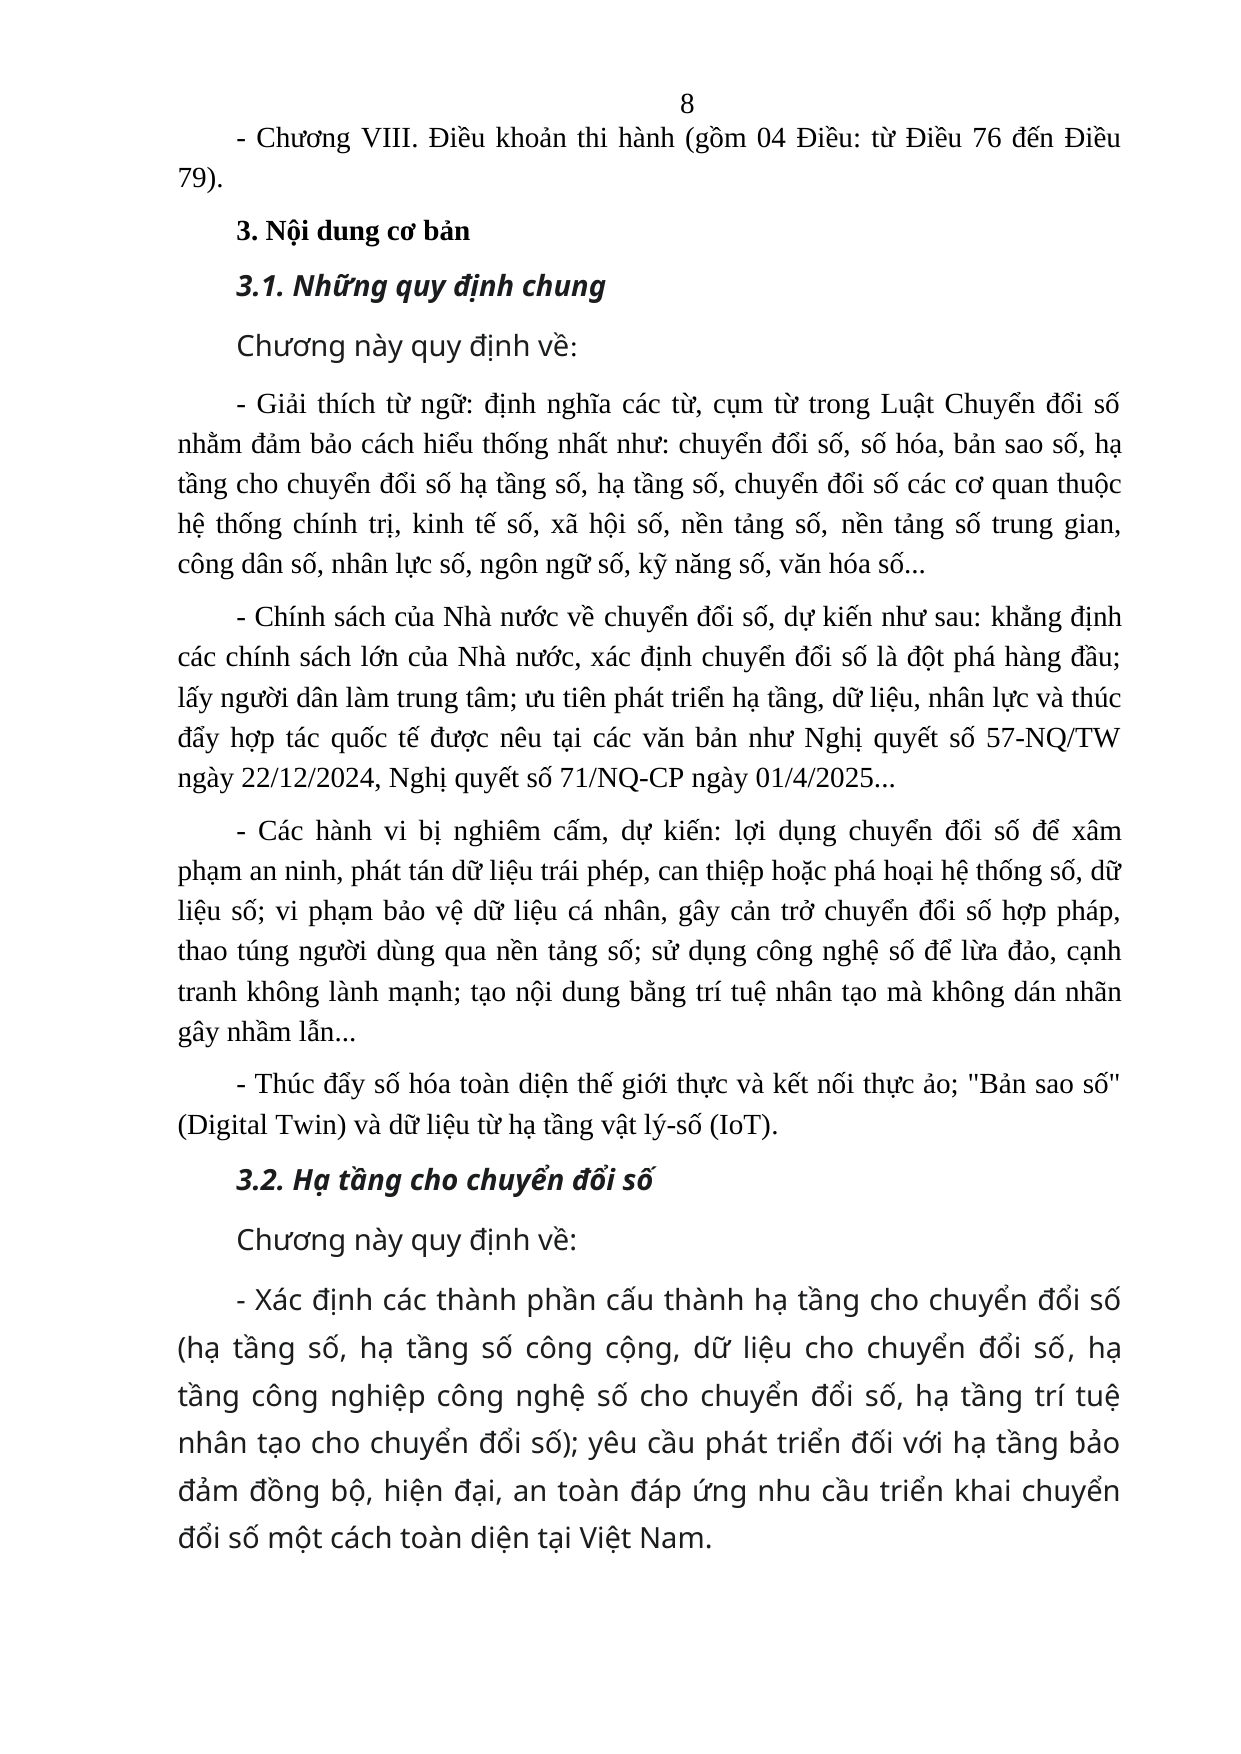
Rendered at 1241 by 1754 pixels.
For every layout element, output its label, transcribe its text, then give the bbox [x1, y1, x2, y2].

text 3.2. Hạ tầng cho chuyển đổi số [177, 1159, 1122, 1199]
text 3.1. Những quy định chung [177, 266, 1122, 305]
text - Chính sách của Nhà nước về chuyển đổi số, dự kiến như sau: khẳng định các chính sách lớn của Nhà nước, xác định chuyển đổi số là đột phá hàng đầu; lấy người dân làm trung tâm; ưu tiên phát triển hạ tầng, dữ liệu, nhân lực và thúc đẩy hợp tác quốc tế được nêu tại các văn bản như Nghị quyết số 57-NQ/TW ngày 22/12/2024, Nghị quyết số 71/NQ-CP ngày 01/4/2025... [177, 599, 1122, 794]
text Chương này quy định về: [177, 1219, 1122, 1259]
text - Các hành vi bị nghiêm cấm, dự kiến: lợi dụng chuyển đổi số để xâm phạm an ninh, phát tán dữ liệu trái phép, can thiệp hoặc phá hoại hệ thống số, dữ liệu số; vi phạm bảo vệ dữ liệu cá nhân, gây cản trở chuyển đổi số hợp pháp, thao túng người dùng qua nền tảng số; sử dụng công nghệ số để lừa đảo, cạnh tranh không lành mạnh; tạo nội dung bằng trí tuệ nhân tạo mà không dán nhãn gây nhầm lẫn... [177, 813, 1122, 1047]
text - Xác định các thành phần cấu thành hạ tầng cho chuyển đổi số (hạ tầng số, hạ tầng số công cộng, dữ liệu cho chuyển đổi số, hạ tầng công nghiệp công nghệ số cho chuyển đổi số, hạ tầng trí tuệ nhân tạo cho chuyển đổi số); yêu cầu phát triển đối với hạ tầng bảo đảm đồng bộ, hiện đại, an toàn đáp ứng nhu cầu triển khai chuyển đổi số một cách toàn diện tại Việt Nam. [177, 1280, 1122, 1557]
text - Giải thích từ ngữ: định nghĩa các từ, cụm từ trong Luật Chuyển đổi số nhằm đảm bảo cách hiểu thống nhất như: chuyển đổi số, số hóa, bản sao số, hạ tầng cho chuyển đổi số hạ tầng số, hạ tầng số, chuyển đổi số các cơ quan thuộc hệ thống chính trị, kinh tế số, xã hội số, nền tảng số, nền tảng số trung gian, công dân số, nhân lực số, ngôn ngữ số, kỹ năng số, văn hóa số... [177, 540, 1122, 580]
text - Chương VIII. Điều khoản thi hành (gồm 04 Điều: từ Điều 76 đến Điều 79). [177, 120, 1122, 194]
text - Giải thích từ ngữ: định nghĩa các từ, cụm từ trong Luật Chuyển đổi số nhằm đảm bảo cách hiểu thống nhất như: chuyển đổi số, số hóa, bản sao số, hạ tầng cho chuyển đổi số hạ tầng số, hạ tầng số, chuyển đổi số các cơ quan thuộc hệ thống chính trị, kinh tế số, xã hội số, nền tảng số, nền tảng số trung gian, công dân số, nhân lực số, ngôn ngữ số, kỹ năng số, văn hóa số... [177, 386, 1122, 466]
text Chương này quy định về: [177, 326, 1122, 365]
text - Thúc đẩy số hóa toàn diện thế giới thực và kết nối thực ảo; "Bản sao số" (Digital Twin) và dữ liệu từ hạ tầng vật lý-số (IoT). [177, 1067, 1122, 1140]
subtitle 3. Nội dung cơ bản [177, 213, 1122, 246]
